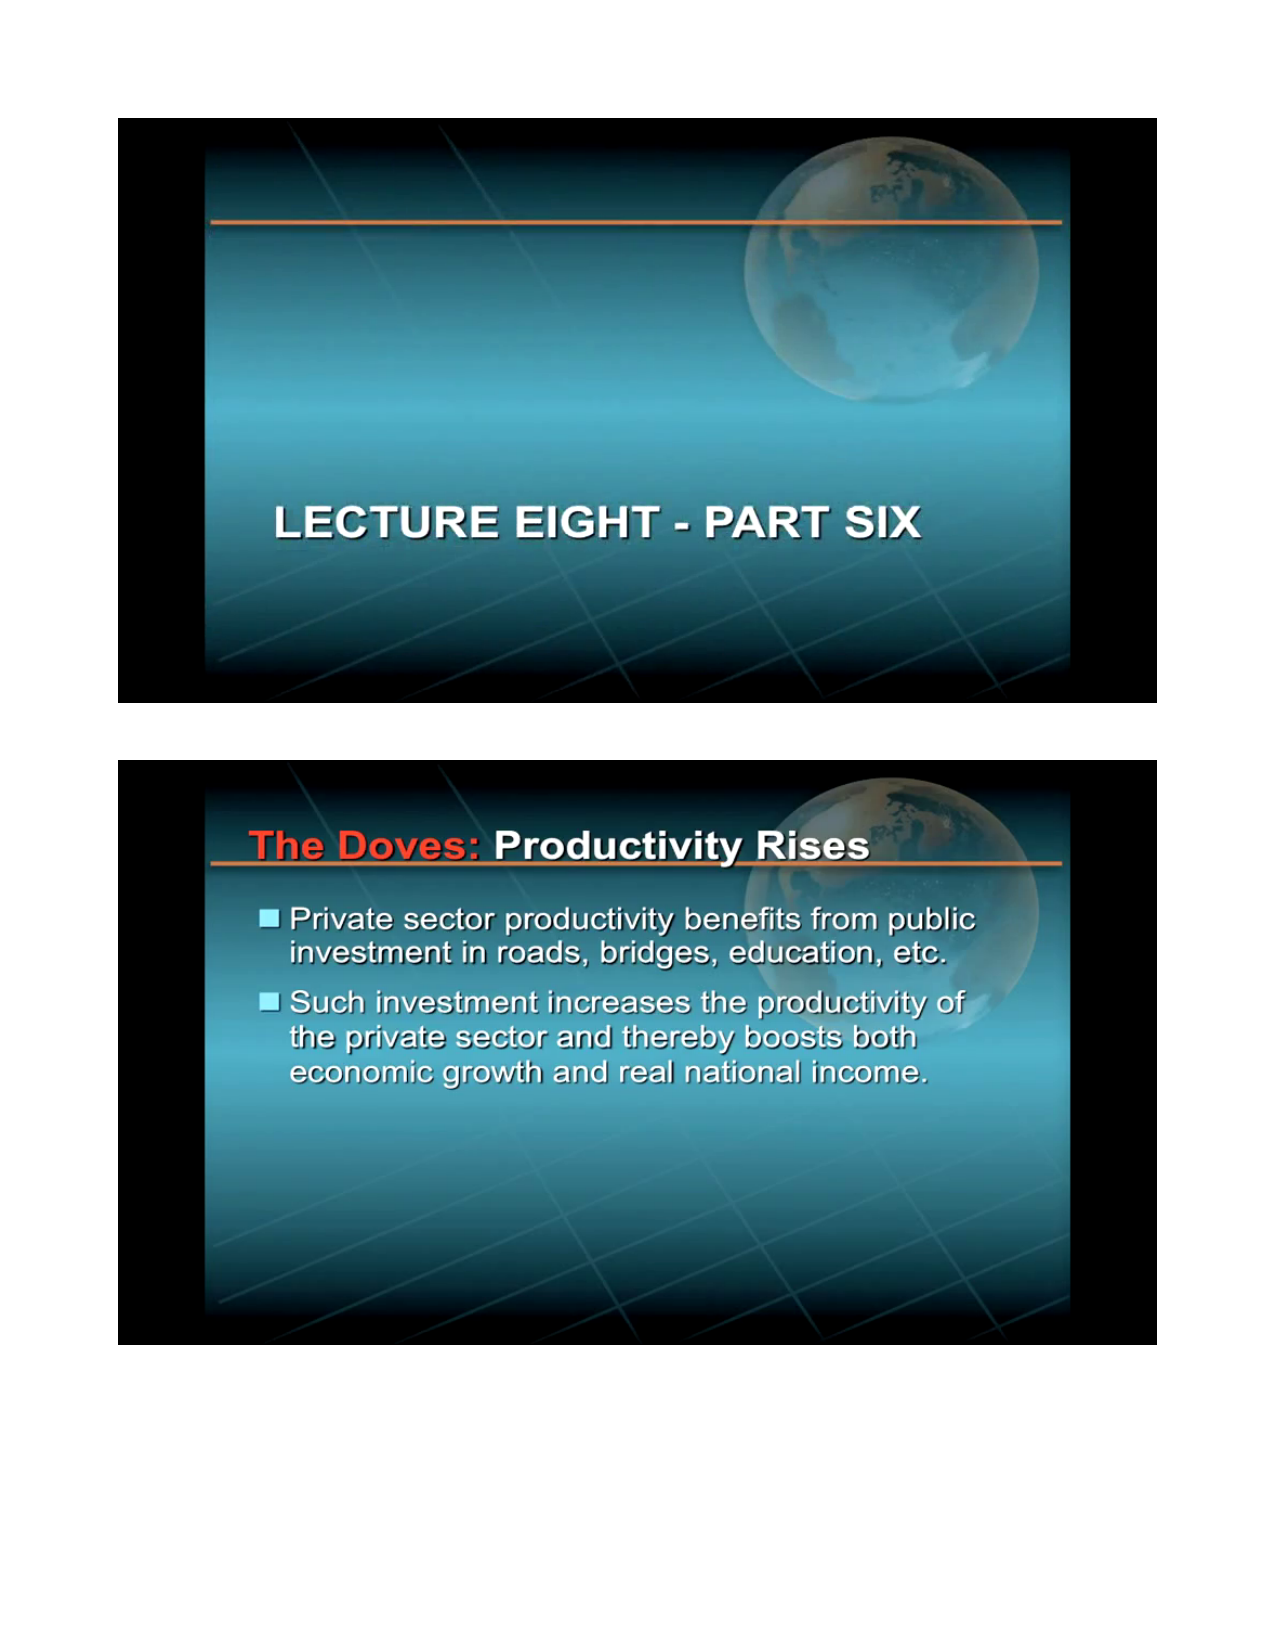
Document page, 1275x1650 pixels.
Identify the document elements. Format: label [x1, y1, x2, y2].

picture [118, 118, 1157, 703]
picture [118, 760, 1157, 1345]
